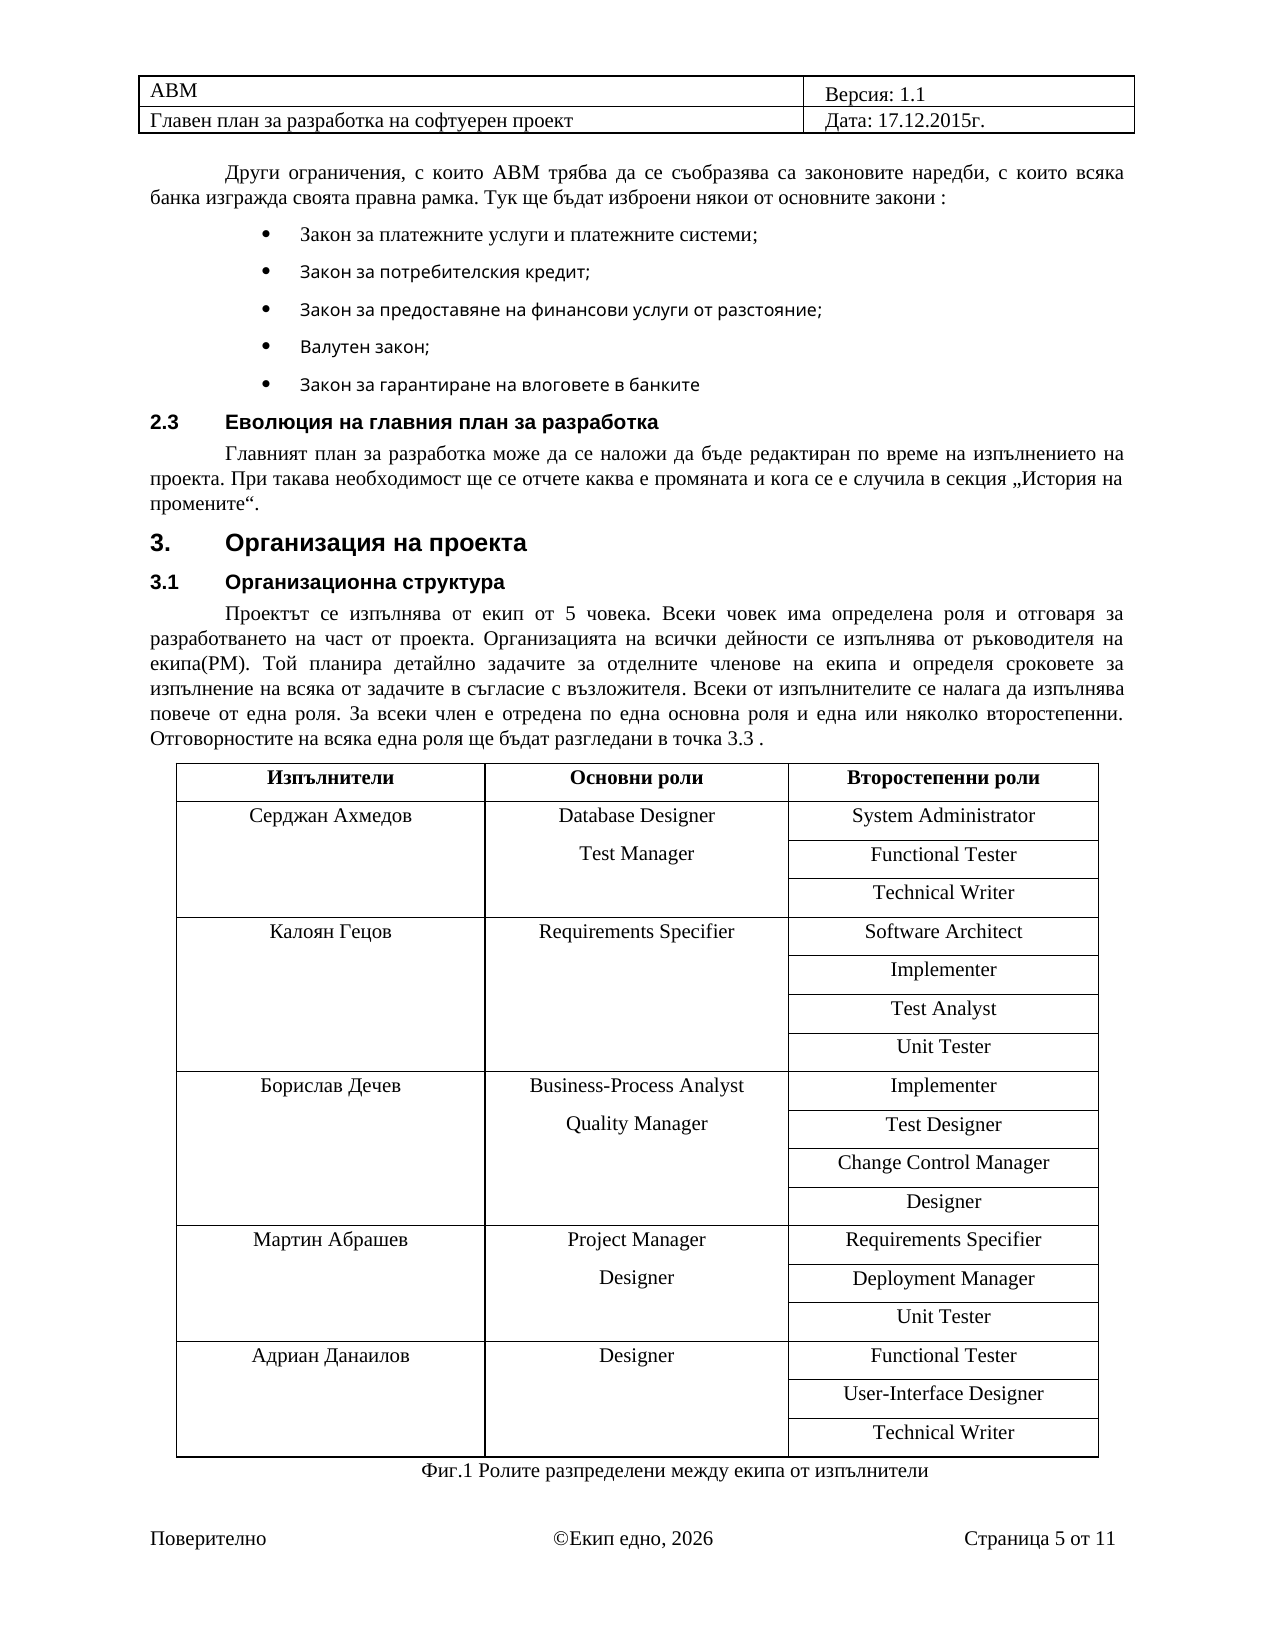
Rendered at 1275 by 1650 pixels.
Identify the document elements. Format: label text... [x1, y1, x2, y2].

table_cell Technical Writer [789, 1419, 1098, 1456]
table_cell Implementer [789, 1072, 1098, 1109]
table_cell Серджан Ахмедов [177, 802, 484, 917]
subtitle Организационна структура [150, 569, 1125, 594]
text Други ограничения, с които ABM трябва да се съобразява са законовите наредби, с които всяка банка изгражда своята правна рамка. Тук ще бъдат изброени някои от основните закони : [150, 159, 1125, 209]
table_cell Project Manager Designer [486, 1226, 788, 1341]
subtitle Организация на проекта [150, 528, 1125, 556]
table_cell Requirements Specifier [789, 1226, 1098, 1264]
table_cell Test Analyst [789, 995, 1098, 1032]
table_cell Database Designer Test Manager [486, 802, 788, 917]
table_cell Functional Tester [789, 841, 1098, 878]
table_cell User-Interface Designer [789, 1380, 1098, 1418]
table_header Изпълнители [177, 764, 484, 801]
table_cell Борислав Дечев [177, 1072, 484, 1225]
list Валутен закон; [262, 334, 1125, 359]
table_header Второстепенни роли [789, 764, 1098, 801]
table_header Основни роли [486, 764, 788, 801]
table_cell Адриан Данаилов [177, 1342, 484, 1456]
table_cell Implementer [789, 956, 1098, 994]
table_cell Designer [486, 1342, 788, 1456]
list Закон за гарантиране на влоговете в банките [262, 371, 1125, 396]
subtitle Еволюция на главния план за разработка [150, 409, 1125, 434]
text Проектът се изпълнява от екип от 5 човека. Всеки човек има определена роля и отговаря за разработването на част от проекта. Организацията на всички дейности се изпълнява от ръководителя на екипа(PM). Той планира детайлно задачите за отделните членове на екипа и определя сроковете за изпълнение на всяка от задачите в съгласие с възложителя. Всеки от изпълнителите се налага да изпълнява повече от една роля. За всеки член е отредена по една основна роля и една или няколко второстепенни. Отговорностите на всяка една роля ще бъдат разгледани в точка 3.3 . [150, 600, 1125, 750]
table_cell Business-Process Analyst Quality Manager [486, 1072, 788, 1225]
table_cell System Administrator [789, 802, 1098, 840]
table_cell Functional Tester [789, 1342, 1098, 1379]
text Главният план за разработка може да се наложи да бъде редактиран по време на изпълнението на проекта. При такава необходимост ще се отчете каква е промяната и кога се е случила в секция „История на промените“. [150, 440, 1125, 515]
table_cell Designer [789, 1188, 1098, 1225]
list Закон за предоставяне на финансови услуги от разстояние; [262, 296, 1125, 321]
table_cell Technical Writer [789, 879, 1098, 917]
text Фиг.1 Ролите разпределени между екипа от изпълнители [225, 1457, 1125, 1482]
table_cell Test Designer [789, 1111, 1098, 1148]
table_cell Deployment Manager [789, 1265, 1098, 1302]
table_cell Software Architect [789, 918, 1098, 955]
list Закон за платежните услуги и платежните системи; [262, 221, 1125, 246]
table_cell Мартин Абрашев [177, 1226, 484, 1341]
table_cell Unit Tester [789, 1303, 1098, 1341]
list Закон за потребителския кредит; [262, 259, 1125, 284]
table_cell Unit Tester [789, 1034, 1098, 1071]
table_cell Requirements Specifier [486, 918, 788, 1071]
table_cell Change Control Manager [789, 1149, 1098, 1187]
table_cell Калоян Гецов [177, 918, 484, 1071]
